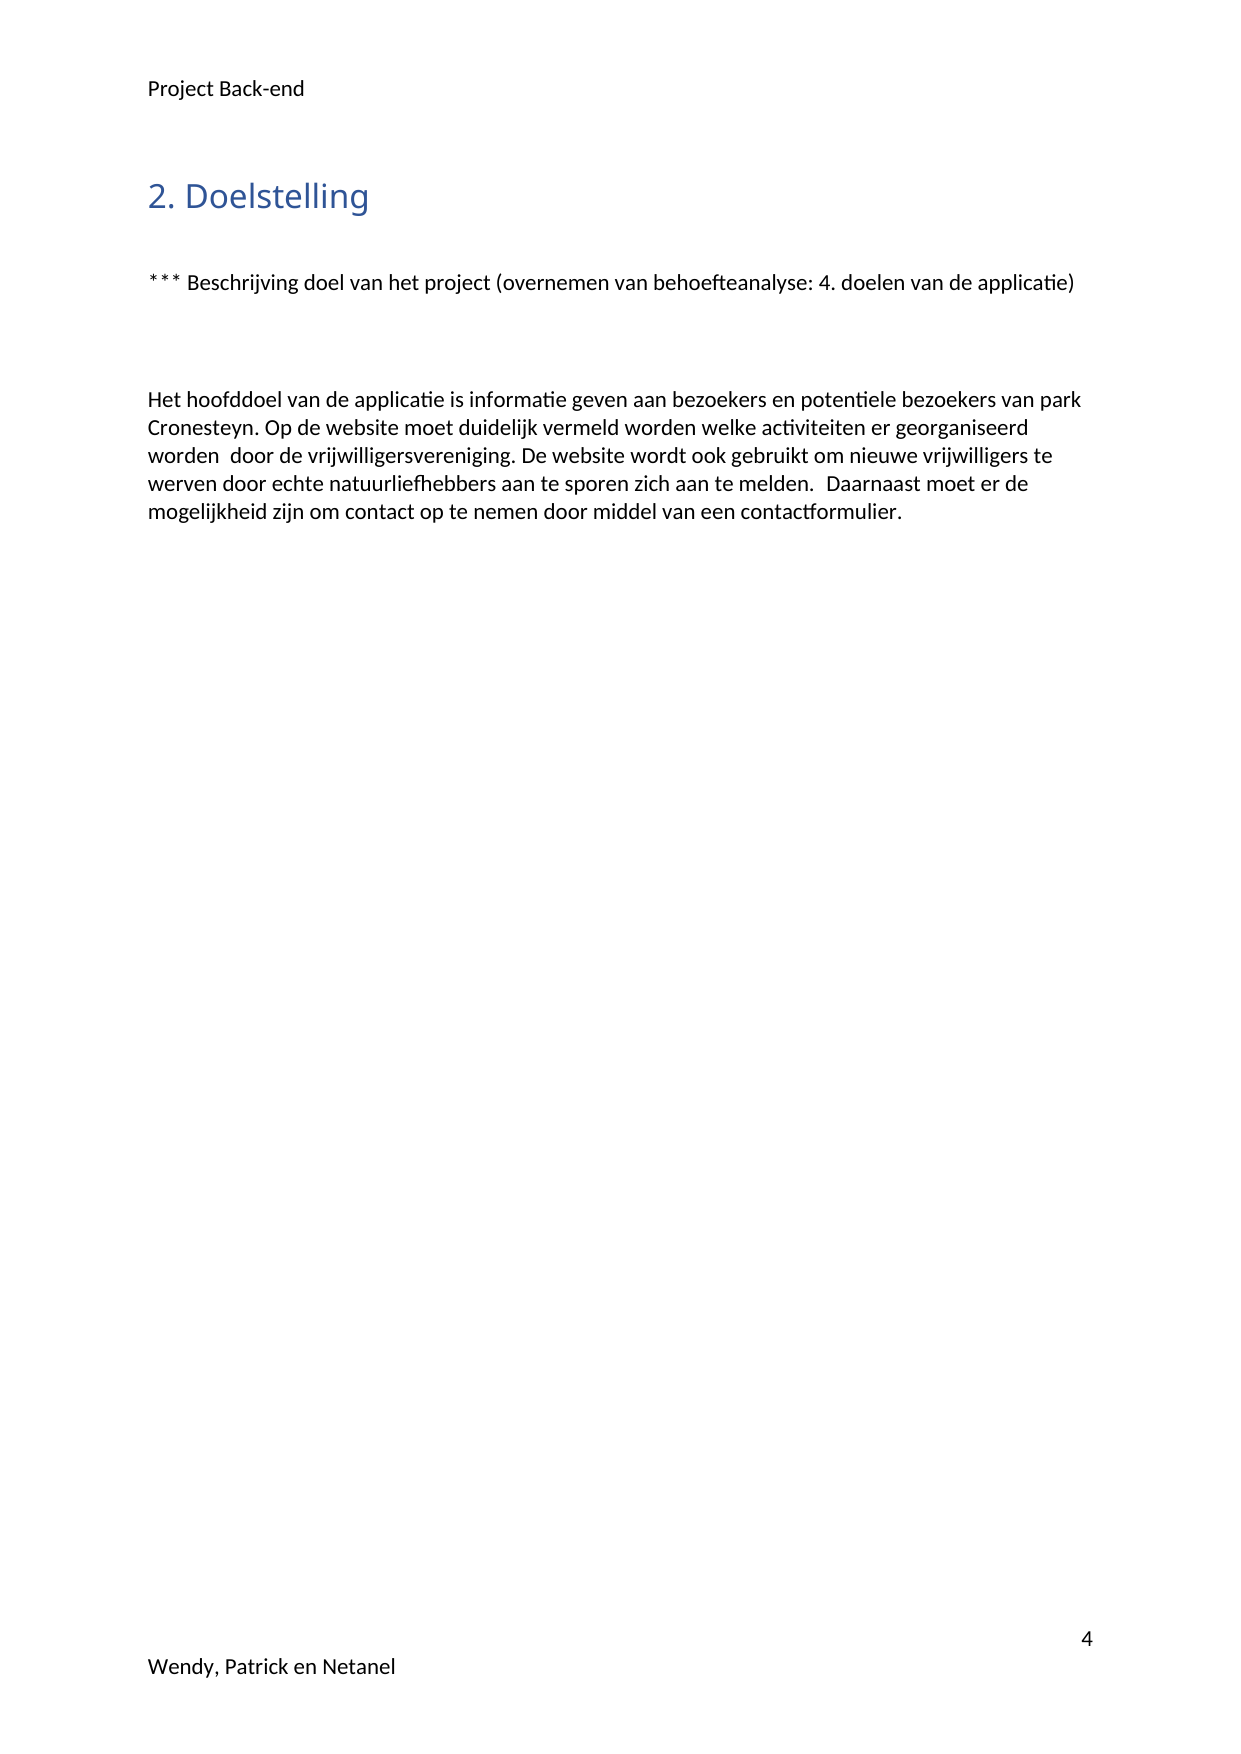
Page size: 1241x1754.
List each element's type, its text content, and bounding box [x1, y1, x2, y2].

text *** Beschrijving doel van het project (overnemen van behoefteanalyse: 4. doelen van de applicatie) [148, 268, 1093, 296]
text Het hoofddoel van de applicatie is informatie geven aan bezoekers en potentiele bezoekers van park Cronesteyn. Op de website moet duidelijk vermeld worden welke activiteiten er georganiseerd worden door de vrijwilligersvereniging. De website wordt ook gebruikt om nieuwe vrijwilligers te werven door echte natuurliefhebbers aan te sporen zich aan te melden. Daarnaast moet er de mogelijkheid zijn om contact op te nemen door middel van een contactformulier. [148, 385, 1093, 525]
subtitle 2. Doelstelling [148, 173, 1093, 218]
